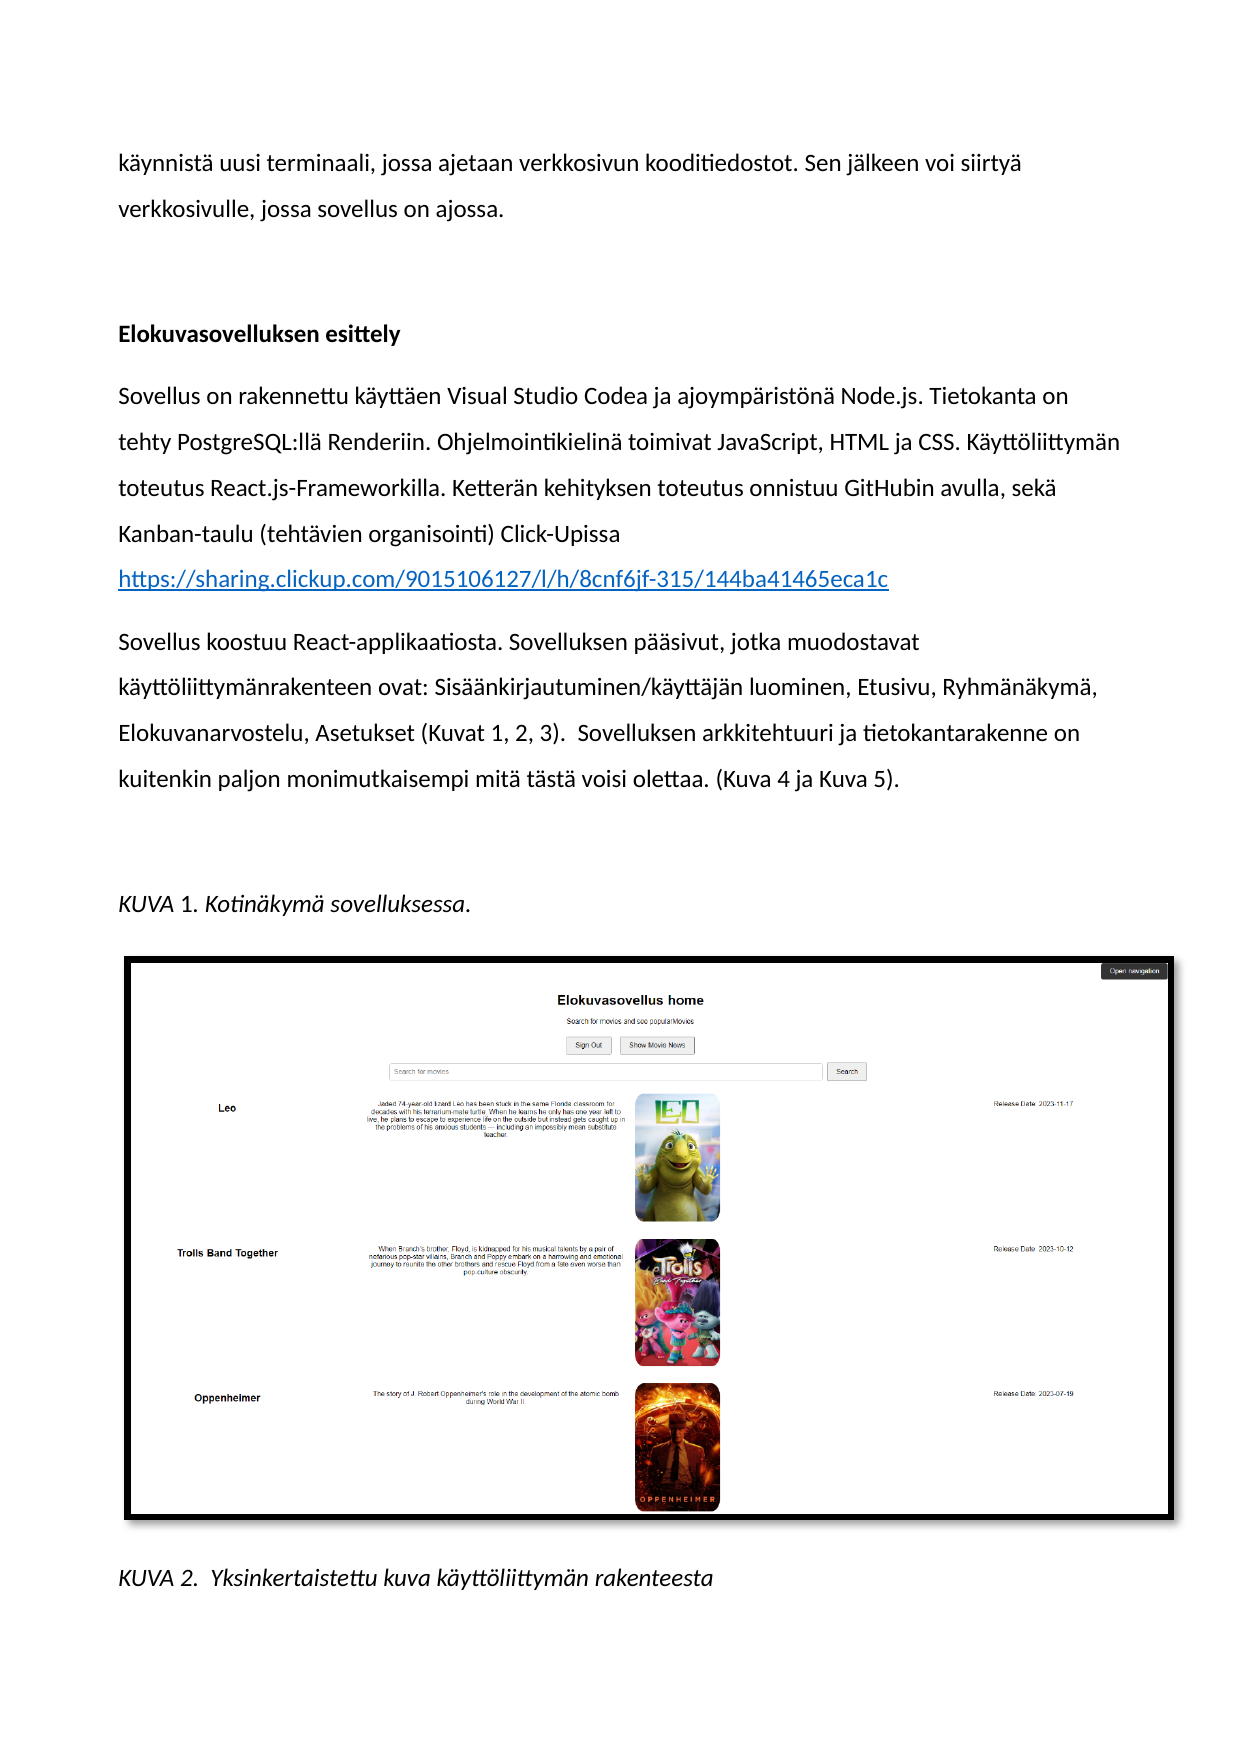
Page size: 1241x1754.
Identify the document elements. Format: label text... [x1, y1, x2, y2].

text Elokuvasovelluksen esittely [118, 318, 1122, 349]
text Sovellus koostuu React-applikaatiosta. Sovelluksen pääsivut, jotka muodostavat käyttöliittymänrakenteen ovat: Sisäänkirjautuminen/käyttäjän luominen, Etusivu, Ryhmänäkymä, Elokuvanarvostelu, Asetukset (Kuvat 1, 2, 3). Sovelluksen arkkitehtuuri ja tietokantarakenne on kuitenkin paljon monimutkaisempi mitä tästä voisi olettaa. (Kuva 4 ja Kuva 5). [118, 626, 1122, 793]
text KUVA 2. Yksinkertaistettu kuva käyttöliittymän rakenteesta [118, 1562, 1122, 1593]
text Sovellus on rakennettu käyttäen Visual Studio Codea ja ajoympäristönä Node.js. Tietokanta on tehty PostgreSQL:llä Renderiin. Ohjelmointikielinä toimivat JavaScript, HTML ja CSS. Käyttöliittymän toteutus React.js-Frameworkilla. Ketterän kehityksen toteutus onnistuu GitHubin avulla, sekä Kanban-taulu (tehtävien organisointi) Click-Upissa https://sharing.clickup.com/9015106127/l/h/8cnf6jf-315/144ba41465eca1c [118, 381, 1122, 594]
text KUVA 1. Kotinäkymä sovelluksessa. [118, 888, 1122, 918]
picture [131, 963, 1168, 1514]
